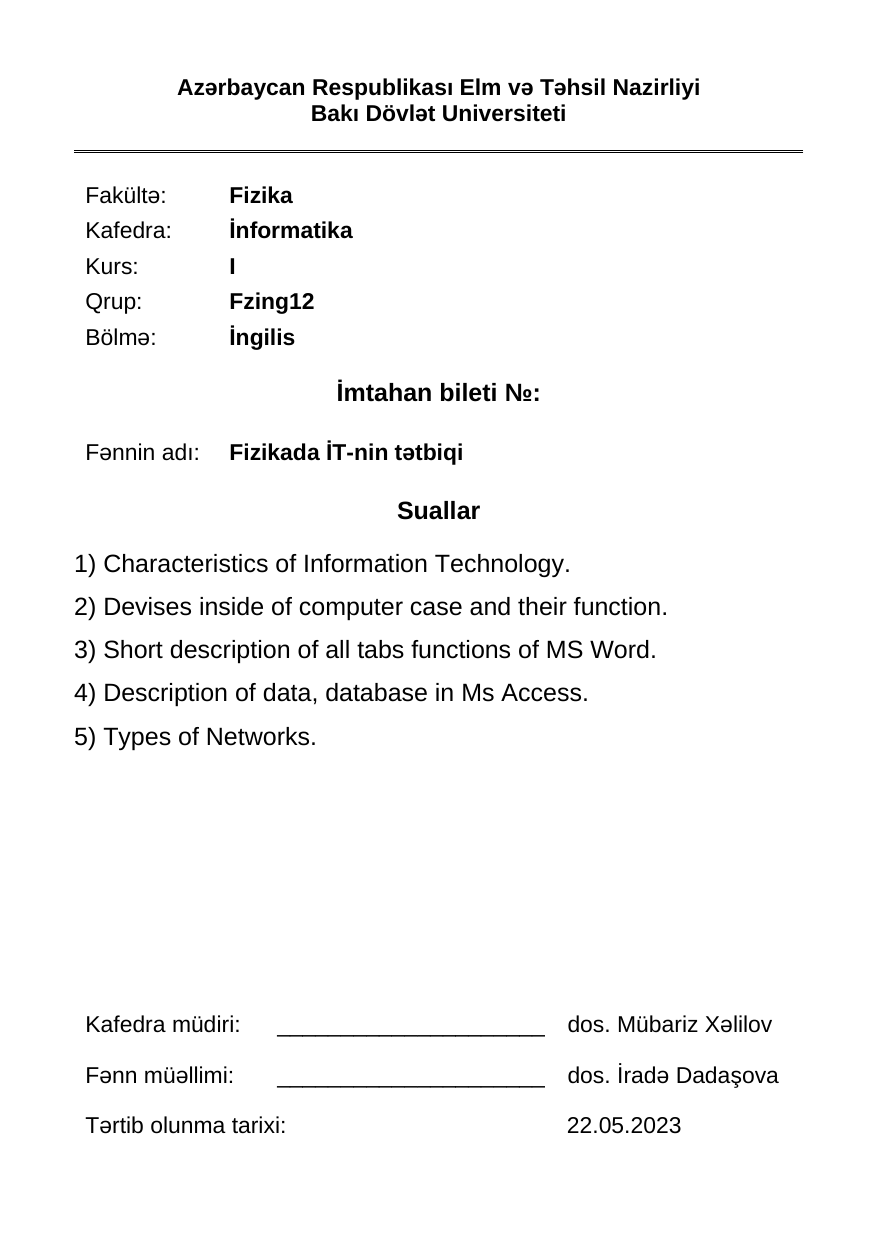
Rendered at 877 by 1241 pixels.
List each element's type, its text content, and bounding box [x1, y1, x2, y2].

text 4) Description of data, database in Ms Access. [74, 678, 803, 707]
text 1) Characteristics of Information Technology. [74, 549, 803, 578]
text 2) Devises inside of computer case and their function. [74, 592, 803, 621]
text 5) Types of Networks. [74, 722, 803, 750]
text 3) Short description of all tabs functions of MS Word. [74, 635, 803, 664]
